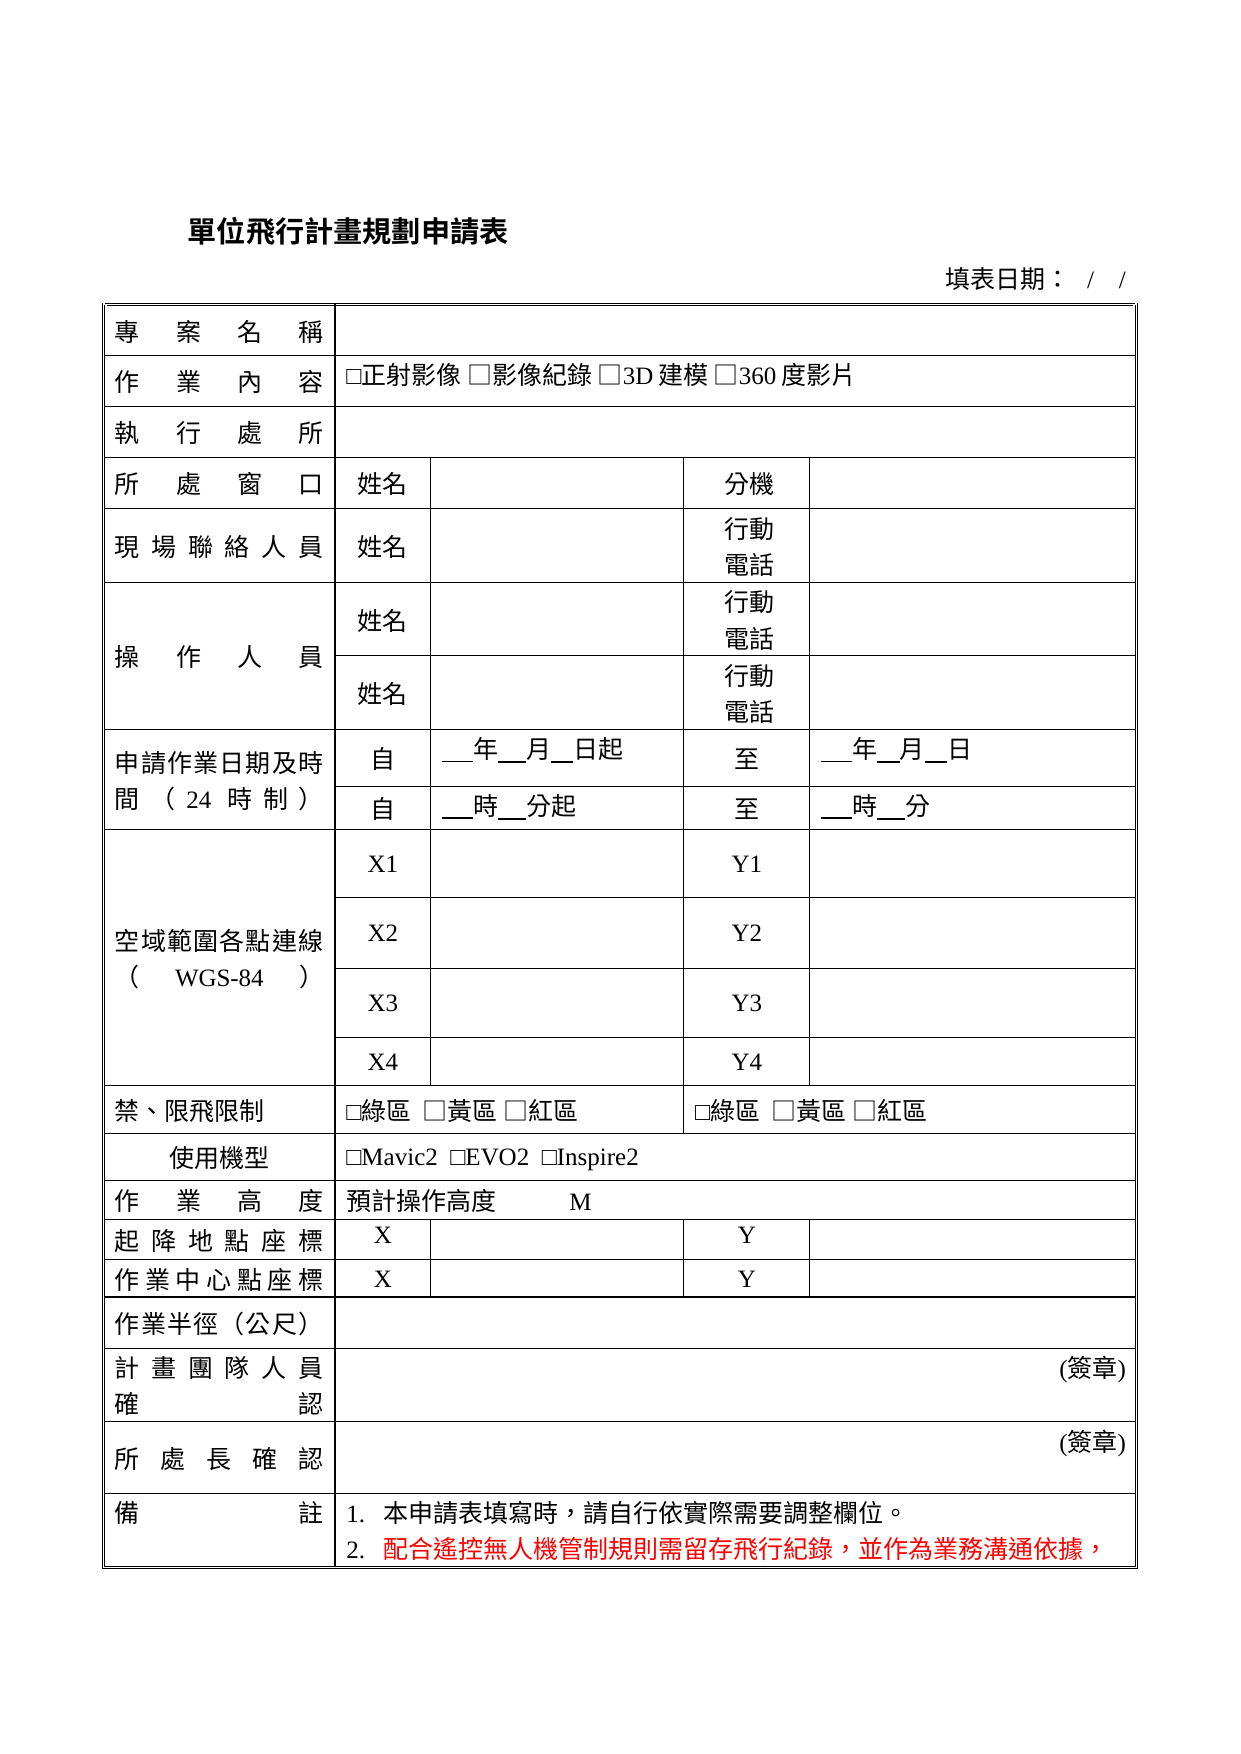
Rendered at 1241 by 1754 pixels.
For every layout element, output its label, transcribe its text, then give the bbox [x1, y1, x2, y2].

table_cell 自 [336, 730, 430, 786]
table_cell [431, 1260, 683, 1296]
table_cell 姓名 [336, 509, 430, 582]
table_cell □Mavic2 □EVO2 □Inspire2 [336, 1134, 1135, 1180]
table_cell 預計操作高度 M [336, 1181, 1135, 1219]
table_cell X2 [336, 898, 430, 967]
table_cell X1 [336, 830, 430, 897]
table_cell 所處長確認 [105, 1422, 334, 1492]
table_cell 空域範圍各點連線 （WGS-84） [105, 830, 334, 1085]
table_cell Y4 [684, 1038, 809, 1085]
table_cell 使用機型 [105, 1134, 334, 1180]
table_cell [431, 830, 683, 897]
table_cell [431, 656, 683, 729]
table_cell [336, 303, 1137, 354]
table_cell 至 [684, 730, 809, 786]
table_cell 年 月 日起 [431, 730, 683, 786]
table_cell 申請作業日期及時間（24時制） [105, 730, 334, 829]
table_cell 分機 [684, 458, 809, 508]
table_cell [431, 583, 683, 655]
table_cell 備註 [105, 1494, 334, 1566]
table_cell X [336, 1260, 430, 1296]
table_cell Y [684, 1220, 809, 1259]
table_cell 起降地點座標 [105, 1220, 334, 1259]
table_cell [336, 1494, 1135, 1566]
table_cell 現場聯絡人員 [105, 509, 334, 582]
table_cell [431, 969, 683, 1037]
table_cell [810, 509, 1135, 582]
table_cell 自 [336, 787, 430, 829]
table_cell [336, 407, 1135, 457]
table_cell 作業半徑（公尺） [105, 1298, 334, 1348]
table_cell Y3 [684, 969, 809, 1037]
table_cell 至 [684, 787, 809, 829]
table_cell 行動 電話 [684, 583, 809, 655]
subtitle 單位飛行計畫規劃申請表 [187, 202, 1053, 252]
table_cell [431, 898, 683, 967]
table_cell 時 分起 [431, 787, 683, 829]
table_cell Y2 [684, 898, 809, 967]
table_cell 計畫團隊人員 確認 [105, 1349, 334, 1421]
table_cell 作業內容 [105, 356, 334, 406]
table_cell 行動 電話 [684, 656, 809, 729]
table_cell 姓名 [336, 583, 430, 655]
table_cell 時 分 [810, 787, 1135, 829]
table_cell X3 [336, 969, 430, 1037]
table_cell 操作人員 [105, 583, 334, 729]
table_cell [336, 1298, 1135, 1348]
table_cell [810, 898, 1135, 967]
table_cell 行動 電話 [684, 509, 809, 582]
table_cell [810, 1038, 1135, 1085]
table_cell [810, 656, 1135, 729]
table_cell X4 [336, 1038, 430, 1085]
table_cell □正射影像 □影像紀錄 □3D建模 □360度影片 [336, 356, 1135, 406]
table_cell [431, 509, 683, 582]
table_cell [810, 969, 1135, 1037]
table_cell 作業高度 [105, 1181, 334, 1219]
table_cell [810, 458, 1135, 508]
table_cell 姓名 [336, 656, 430, 729]
table_cell Y1 [684, 830, 809, 897]
table_cell 所處窗口 [105, 458, 334, 508]
table_cell 執行處所 [105, 407, 334, 457]
table_cell [431, 1220, 683, 1259]
table_cell □綠區 □黃區 □紅區 [336, 1086, 683, 1132]
table_cell 姓名 [336, 458, 430, 508]
table_cell (簽章) [336, 1422, 1135, 1492]
table_cell [431, 458, 683, 508]
table_cell [810, 830, 1135, 897]
table_cell [810, 583, 1135, 655]
table_cell [810, 1260, 1135, 1296]
table_cell Y [684, 1260, 809, 1296]
table_cell [431, 1038, 683, 1085]
table_cell [810, 1220, 1135, 1259]
table_cell 年 月 日 [810, 730, 1135, 786]
table_cell X [336, 1220, 430, 1259]
table_cell 作業中心點座標 [105, 1260, 334, 1296]
table_cell (簽章) [336, 1349, 1135, 1421]
table_header 填表日期： / / [103, 252, 1137, 303]
table_cell 專案名稱 [103, 303, 334, 354]
table_cell 禁、限飛限制 [105, 1086, 334, 1132]
table_cell □綠區 □黃區 □紅區 [684, 1086, 1135, 1132]
